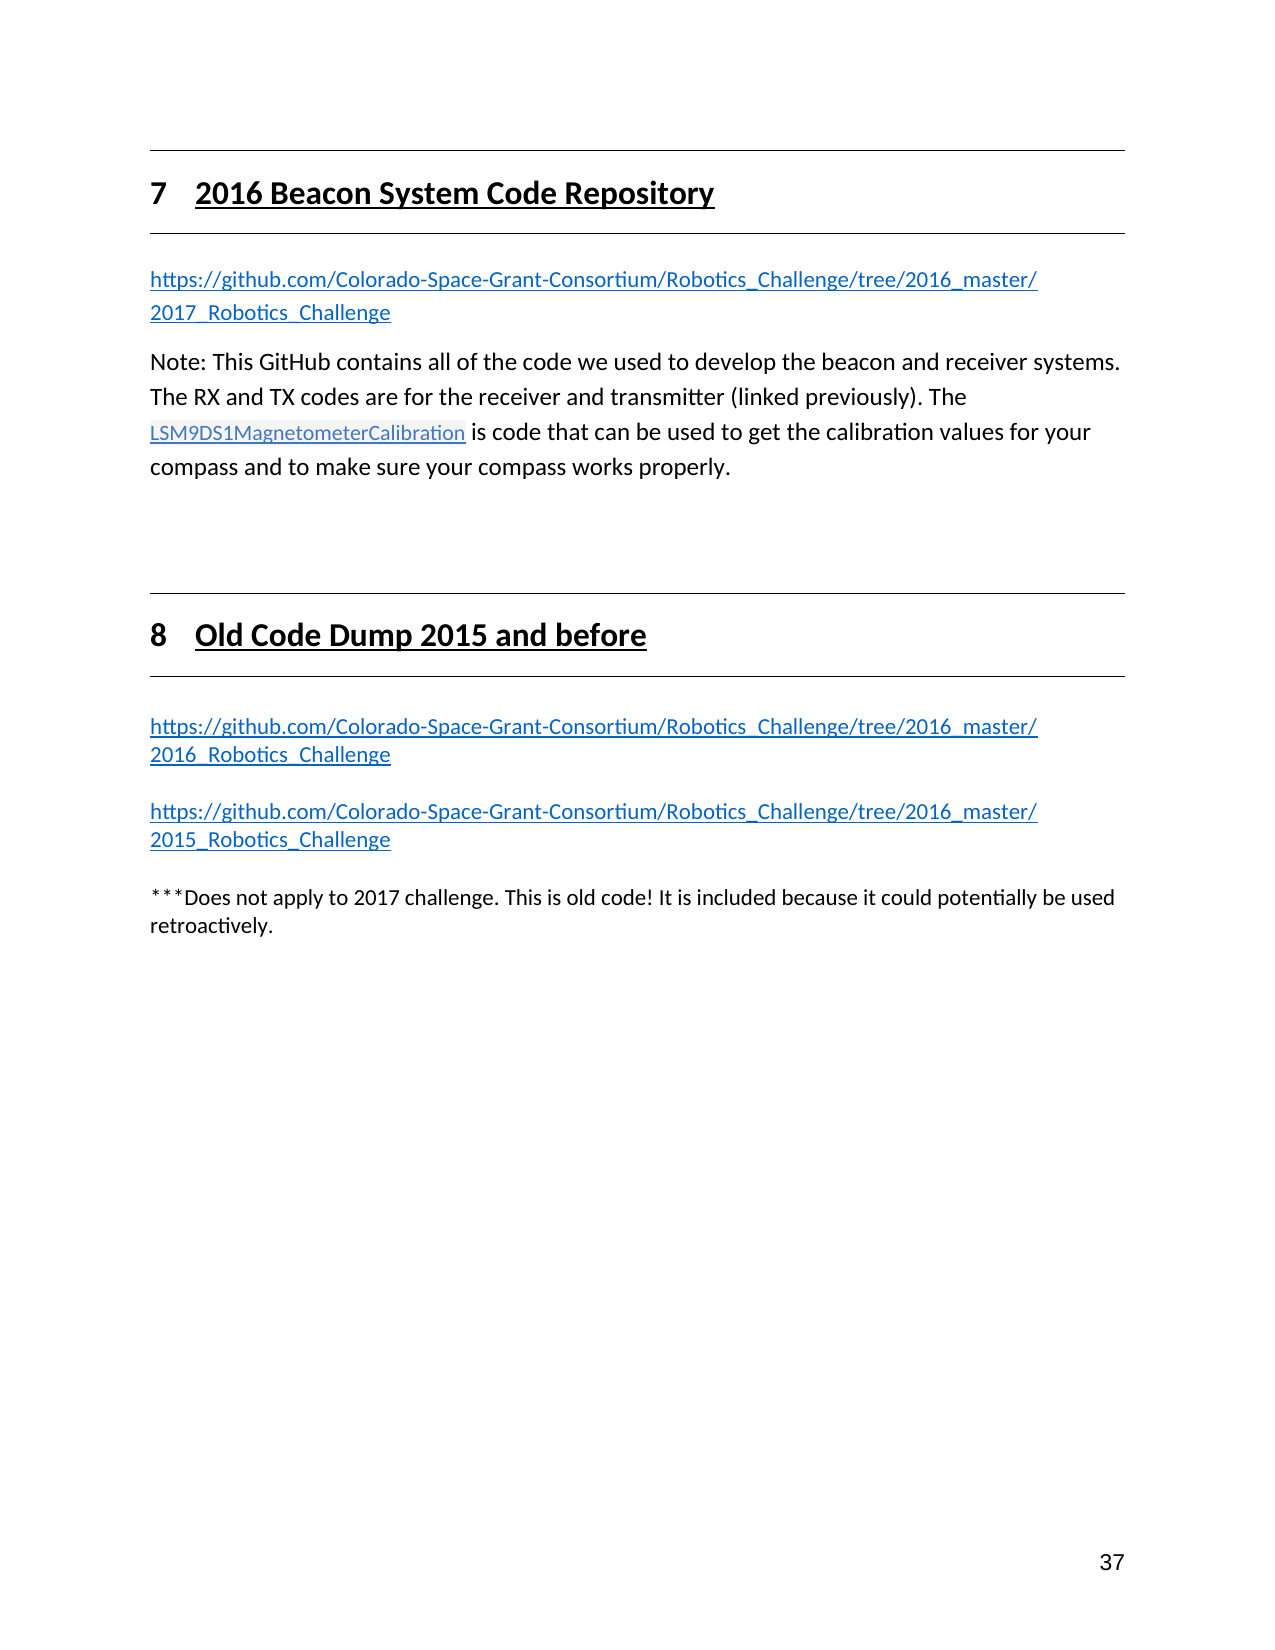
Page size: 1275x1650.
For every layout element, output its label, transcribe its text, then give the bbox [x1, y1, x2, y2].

subtitle Old Code Dump 2015 and before [150, 594, 1125, 676]
text https://github.com/Colorado-Space-Grant-Consortium/Robotics_Challenge/tree/2016_master/2015_Robotics_Challenge [150, 797, 1125, 853]
text https://github.com/Colorado-Space-Grant-Consortium/Robotics_Challenge/tree/2016_master/2016_Robotics_Challenge [150, 712, 1125, 768]
text https://github.com/Colorado-Space-Grant-Consortium/Robotics_Challenge/tree/2016_master/2017_Robotics_Challenge [150, 266, 1125, 326]
subtitle 2016 Beacon System Code Repository [150, 151, 1125, 233]
text ***Does not apply to 2017 challenge. This is old code! It is included because it could potentially be used retroactively. [150, 883, 1125, 939]
text Note: This GitHub contains all of the code we used to develop the beacon and receiver systems. The RX and TX codes are for the receiver and transmitter (linked previously). The LSM9DS1MagnetometerCalibration is code that can be used to get the calibration values for your compass and to make sure your compass works properly. [150, 347, 1125, 482]
